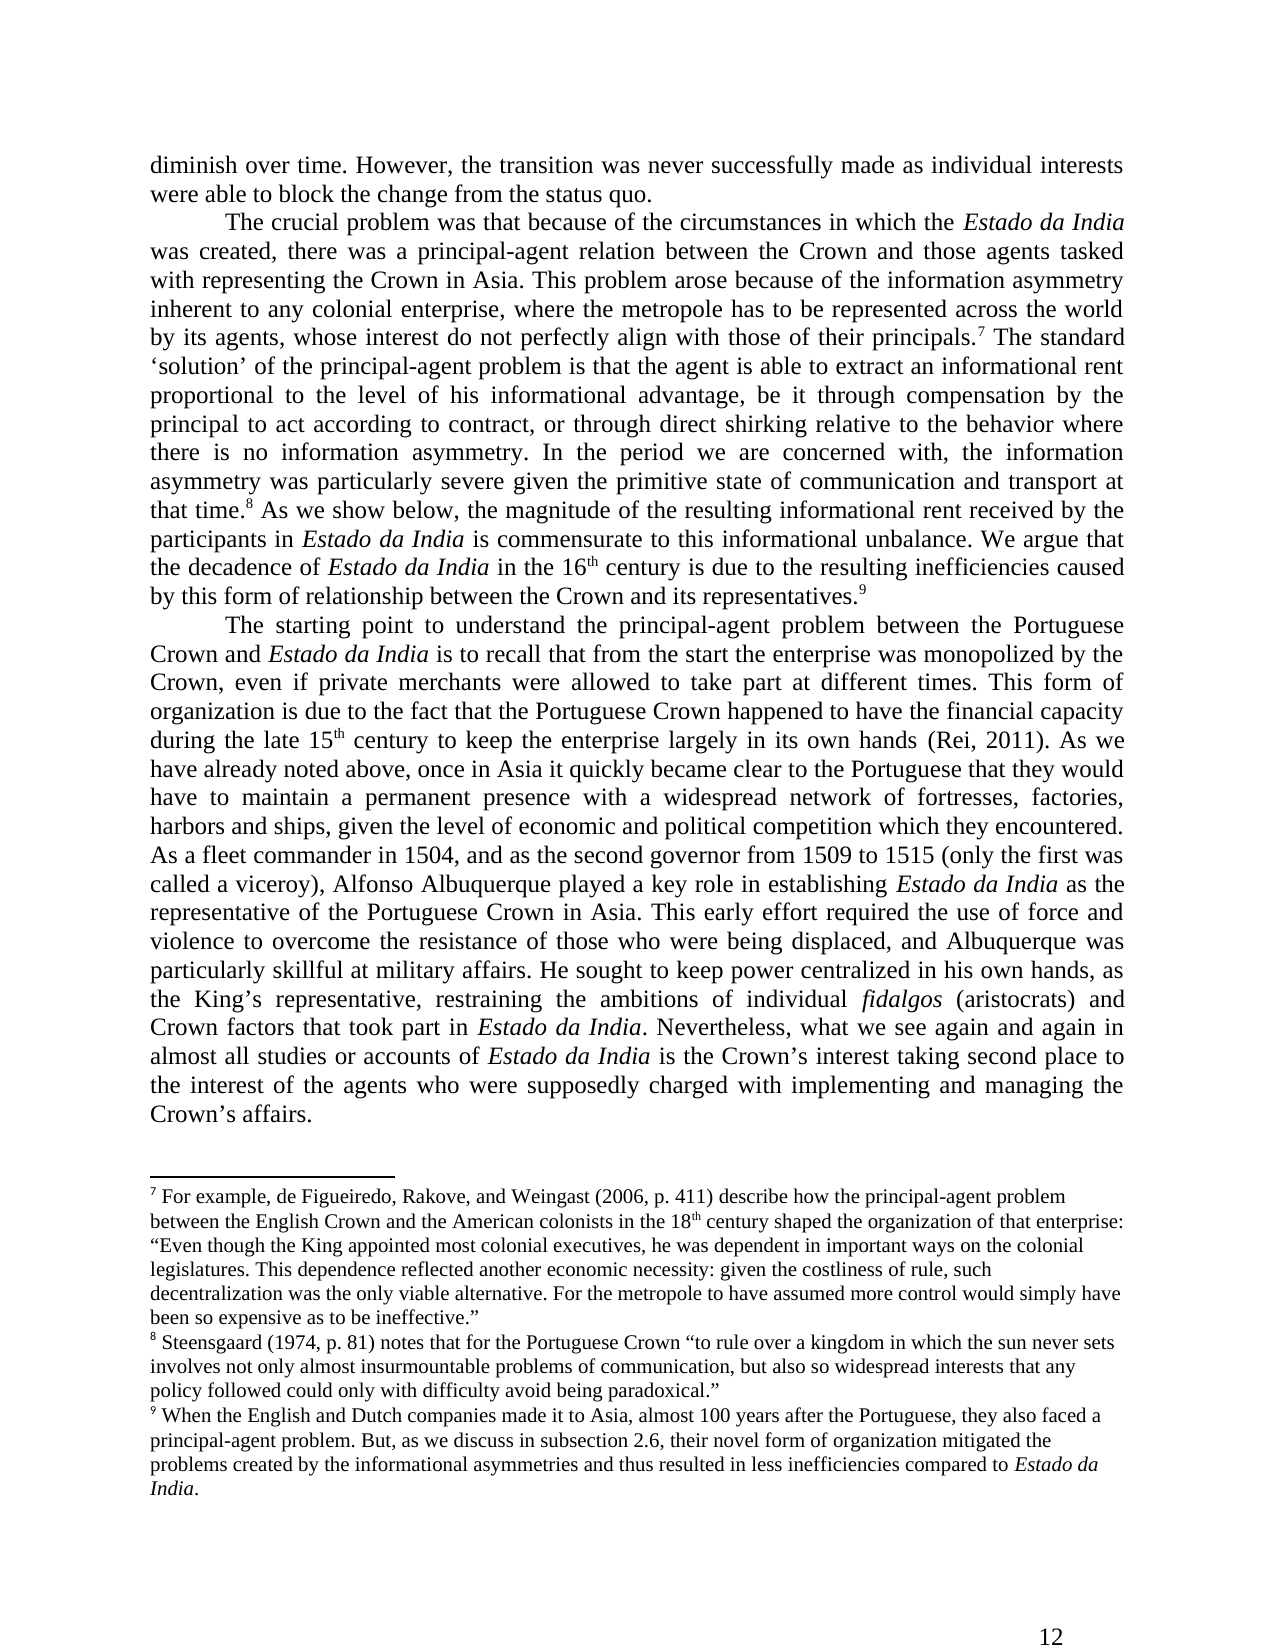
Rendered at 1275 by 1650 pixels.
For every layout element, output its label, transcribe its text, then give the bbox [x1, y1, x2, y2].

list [150, 150, 1125, 207]
list The crucial problem was that because of the circumstances in which the Estado da India was created, there was a principal-agent relation between the Crown and those agents tasked with representing the Crown in Asia. This problem arose because of the information asymmetry inherent to any colonial enterprise, where the metropole has to be represented across the world by its agents, whose interest do not perfectly align with those of their principals. The standard ‘solution’ of the principal-agent problem is that the agent is able to extract an informational rent proportional to the level of his informational advantage, be it through compensation by the principal to act according to contract, or through direct shirking relative to the behavior where there is no information asymmetry. In the period we are concerned with, the information asymmetry was particularly severe given the primitive state of communication and transport at that time. As we show below, the magnitude of the resulting informational rent received by the participants in Estado da India is commensurate to this informational unbalance. We argue that the decadence of Estado da India in the 16th century is due to the resulting inefficiencies caused by this form of relationship between the Crown and its representatives. [150, 207, 1125, 610]
list The starting point to understand the principal-agent problem between the Portuguese Crown and Estado da India is to recall that from the start the enterprise was monopolized by the Crown, even if private merchants were allowed to take part at different times. This form of organization is due to the fact that the Portuguese Crown happened to have the financial capacity during the late 15th century to keep the enterprise largely in its own hands (Rei, 2011). As we have already noted above, once in Asia it quickly became clear to the Portuguese that they would have to maintain a permanent presence with a widespread network of fortresses, factories, harbors and ships, given the level of economic and political competition which they encountered. As a fleet commander in 1504, and as the second governor from 1509 to 1515 (only the first was called a viceroy), Alfonso Albuquerque played a key role in establishing Estado da India as the representative of the Portuguese Crown in Asia. This early effort required the use of force and violence to overcome the resistance of those who were being displaced, and Albuquerque was particularly skillful at military affairs. He sought to keep power centralized in his own hands, as the King’s representative, restraining the ambitions of individual fidalgos (aristocrats) and Crown factors that took part in Estado da India. Nevertheless, what we see again and again in almost all studies or accounts of Estado da India is the Crown’s interest taking second place to the interest of the agents who were supposedly charged with implementing and managing the Crown’s affairs. [150, 610, 1125, 1127]
